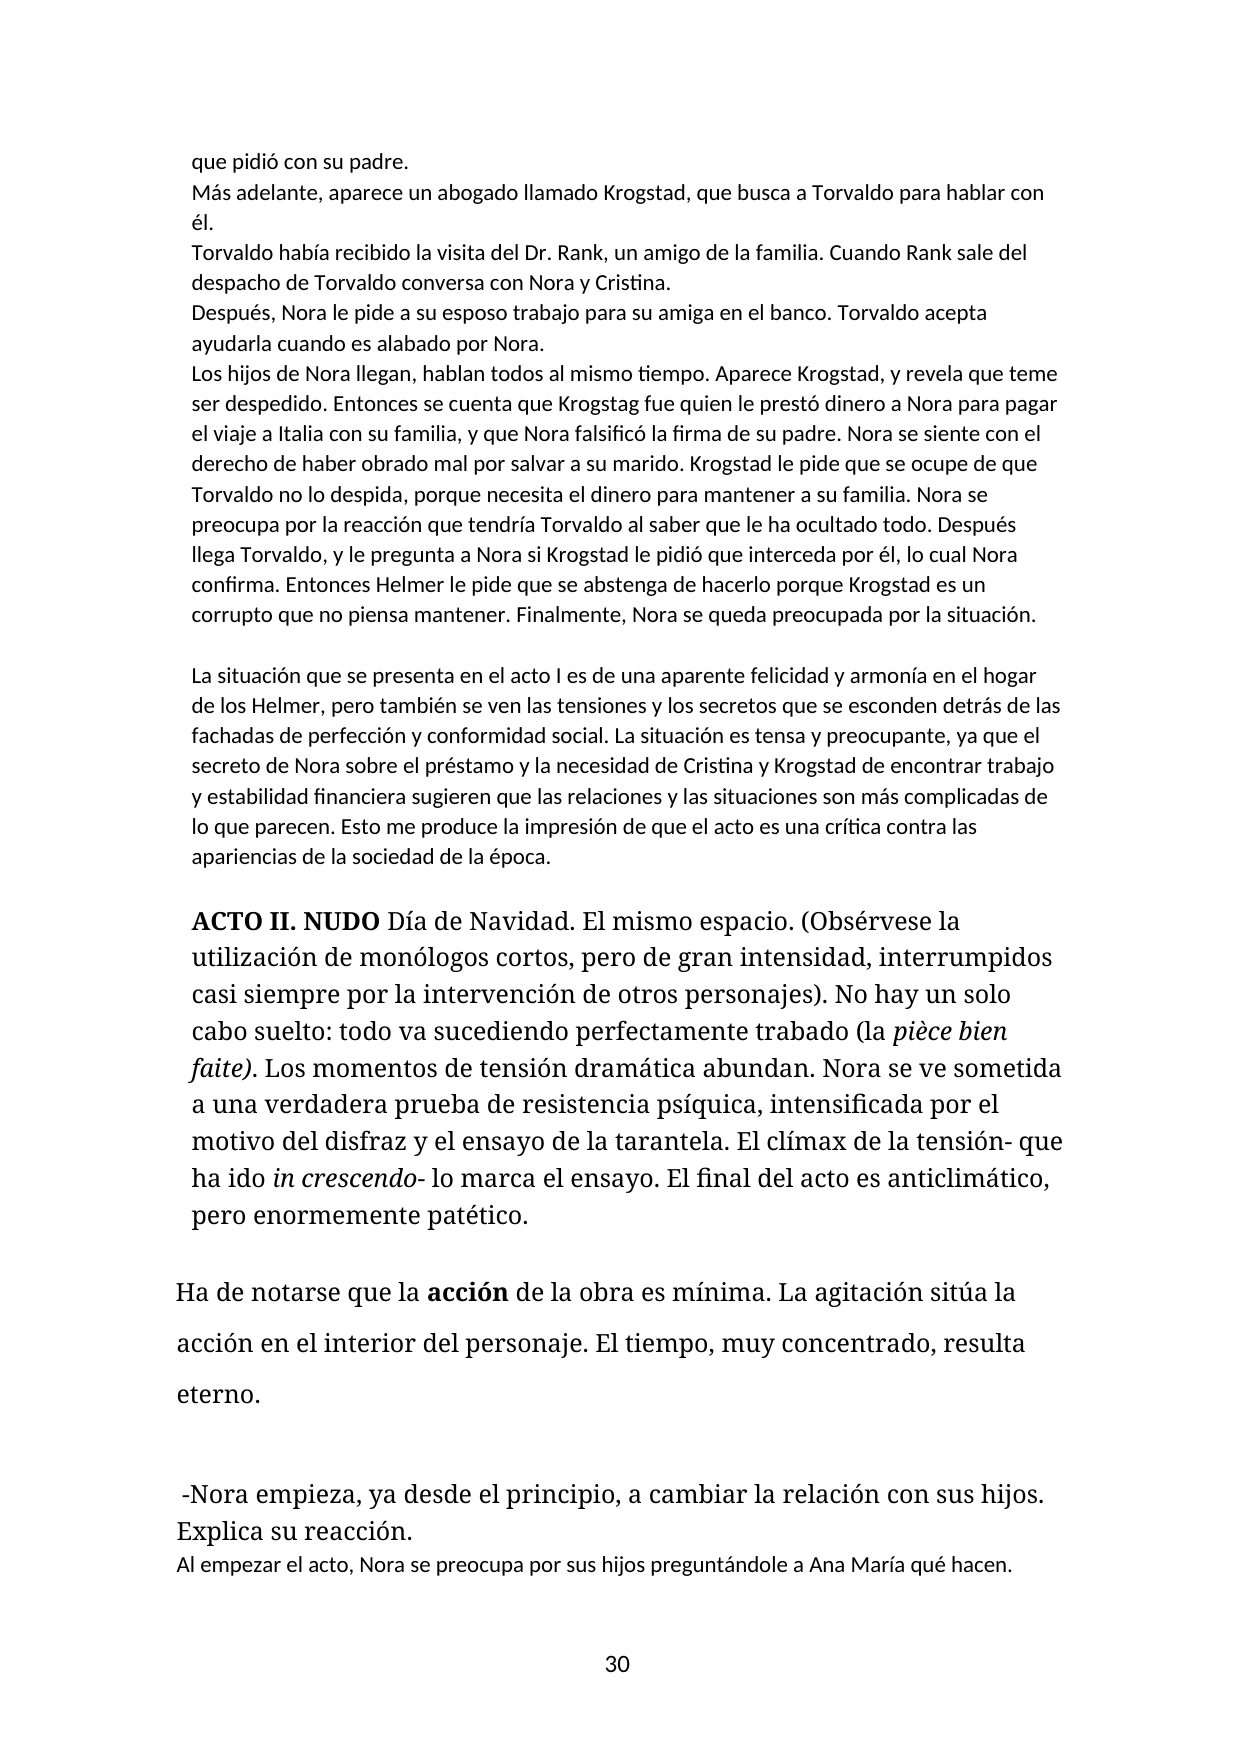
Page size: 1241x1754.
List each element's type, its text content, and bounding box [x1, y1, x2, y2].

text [191, 147, 1064, 1231]
text Ha de notarse que la acción de la obra es mínima. La agitación sitúa la acción en el interior del personaje. El tiempo, muy concentrado, resulta eterno. [175, 1274, 1064, 1411]
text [175, 1477, 1064, 1578]
